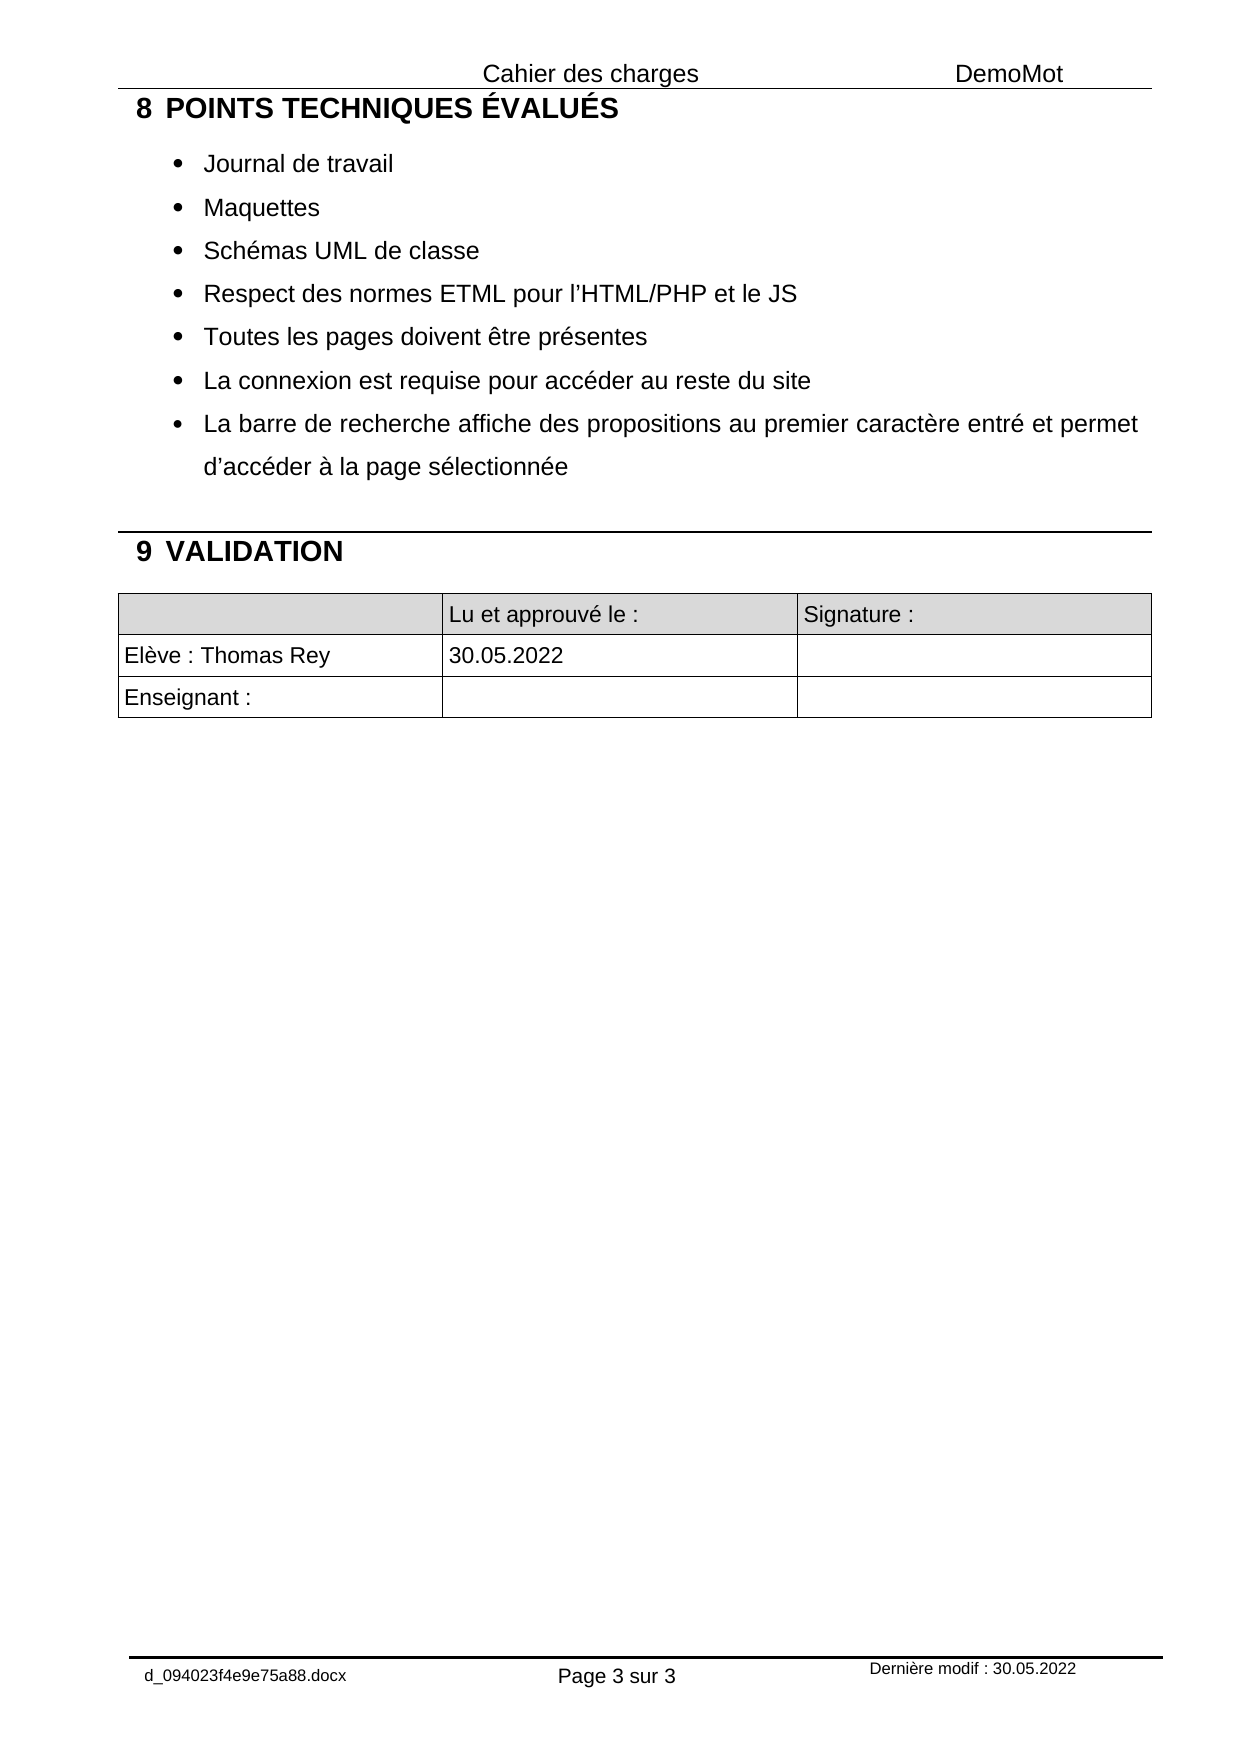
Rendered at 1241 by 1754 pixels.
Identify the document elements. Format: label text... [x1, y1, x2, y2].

table_cell 30.05.2022 [443, 635, 797, 676]
table_cell [798, 635, 1151, 676]
table_header Lu et approuvé le : [443, 594, 797, 634]
table_header Signature : [798, 594, 1151, 634]
table_header Journal de travail Maquettes Schémas UML de classe Respect des normes ETML pour l’HTML/PHP et le JS Toutes les pages doivent être présentes La connexion est requise pour accéder au reste du site La barre de recherche affiche des propositions au premier caractère entré et permet d’accéder à la page sélectionnée [118, 150, 1152, 494]
table_header [119, 594, 442, 634]
table_cell [798, 677, 1151, 717]
table_cell [443, 677, 797, 717]
table_cell Enseignant : [119, 677, 442, 717]
subtitle POINTS TECHNIQUES ÉVALUÉS [118, 89, 1152, 124]
subtitle VALIDATION [118, 533, 1152, 568]
table_cell Elève : Thomas Rey [119, 635, 442, 676]
